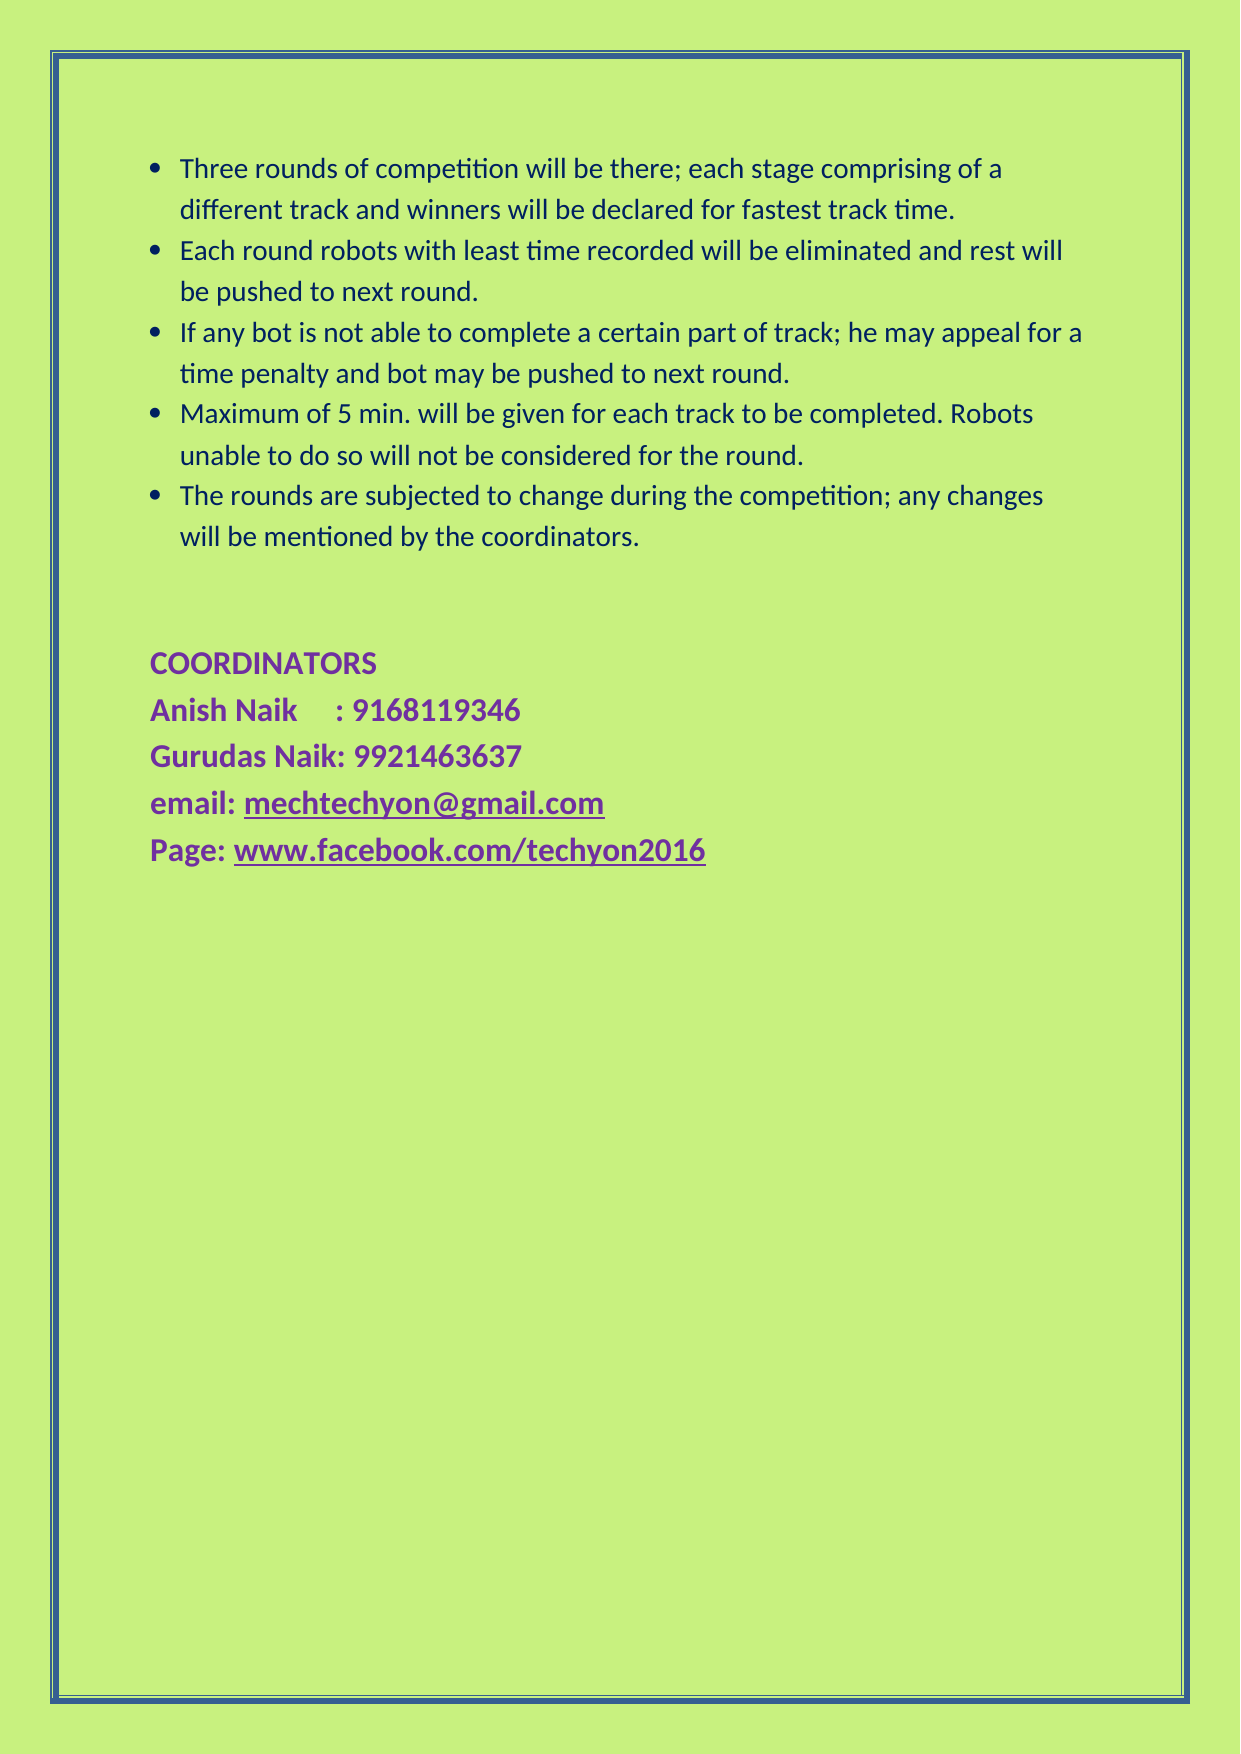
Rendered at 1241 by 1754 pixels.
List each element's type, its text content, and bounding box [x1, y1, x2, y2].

list Maximum of 5 min. will be given for each track to be completed. Robots unable to do so will not be considered for the round. [150, 396, 1090, 472]
list If any bot is not able to complete a certain part of track; he may appeal for a time penalty and bot may be pushed to next round. [150, 314, 1090, 390]
text COORDINATORS Anish Naik : 9168119346 Gurudas Naik: 9921463637 email: mechtechyon@gmail.com Page: www.facebook.com/techyon2016 [150, 642, 1090, 996]
list Three rounds of competition will be there; each stage comprising of a different track and winners will be declared for fastest track time. [150, 150, 1090, 227]
list Each round robots with least time recorded will be eliminated and rest will be pushed to next round. [150, 232, 1090, 308]
list The rounds are subjected to change during the competition; any changes will be mentioned by the coordinators. [150, 477, 1090, 554]
